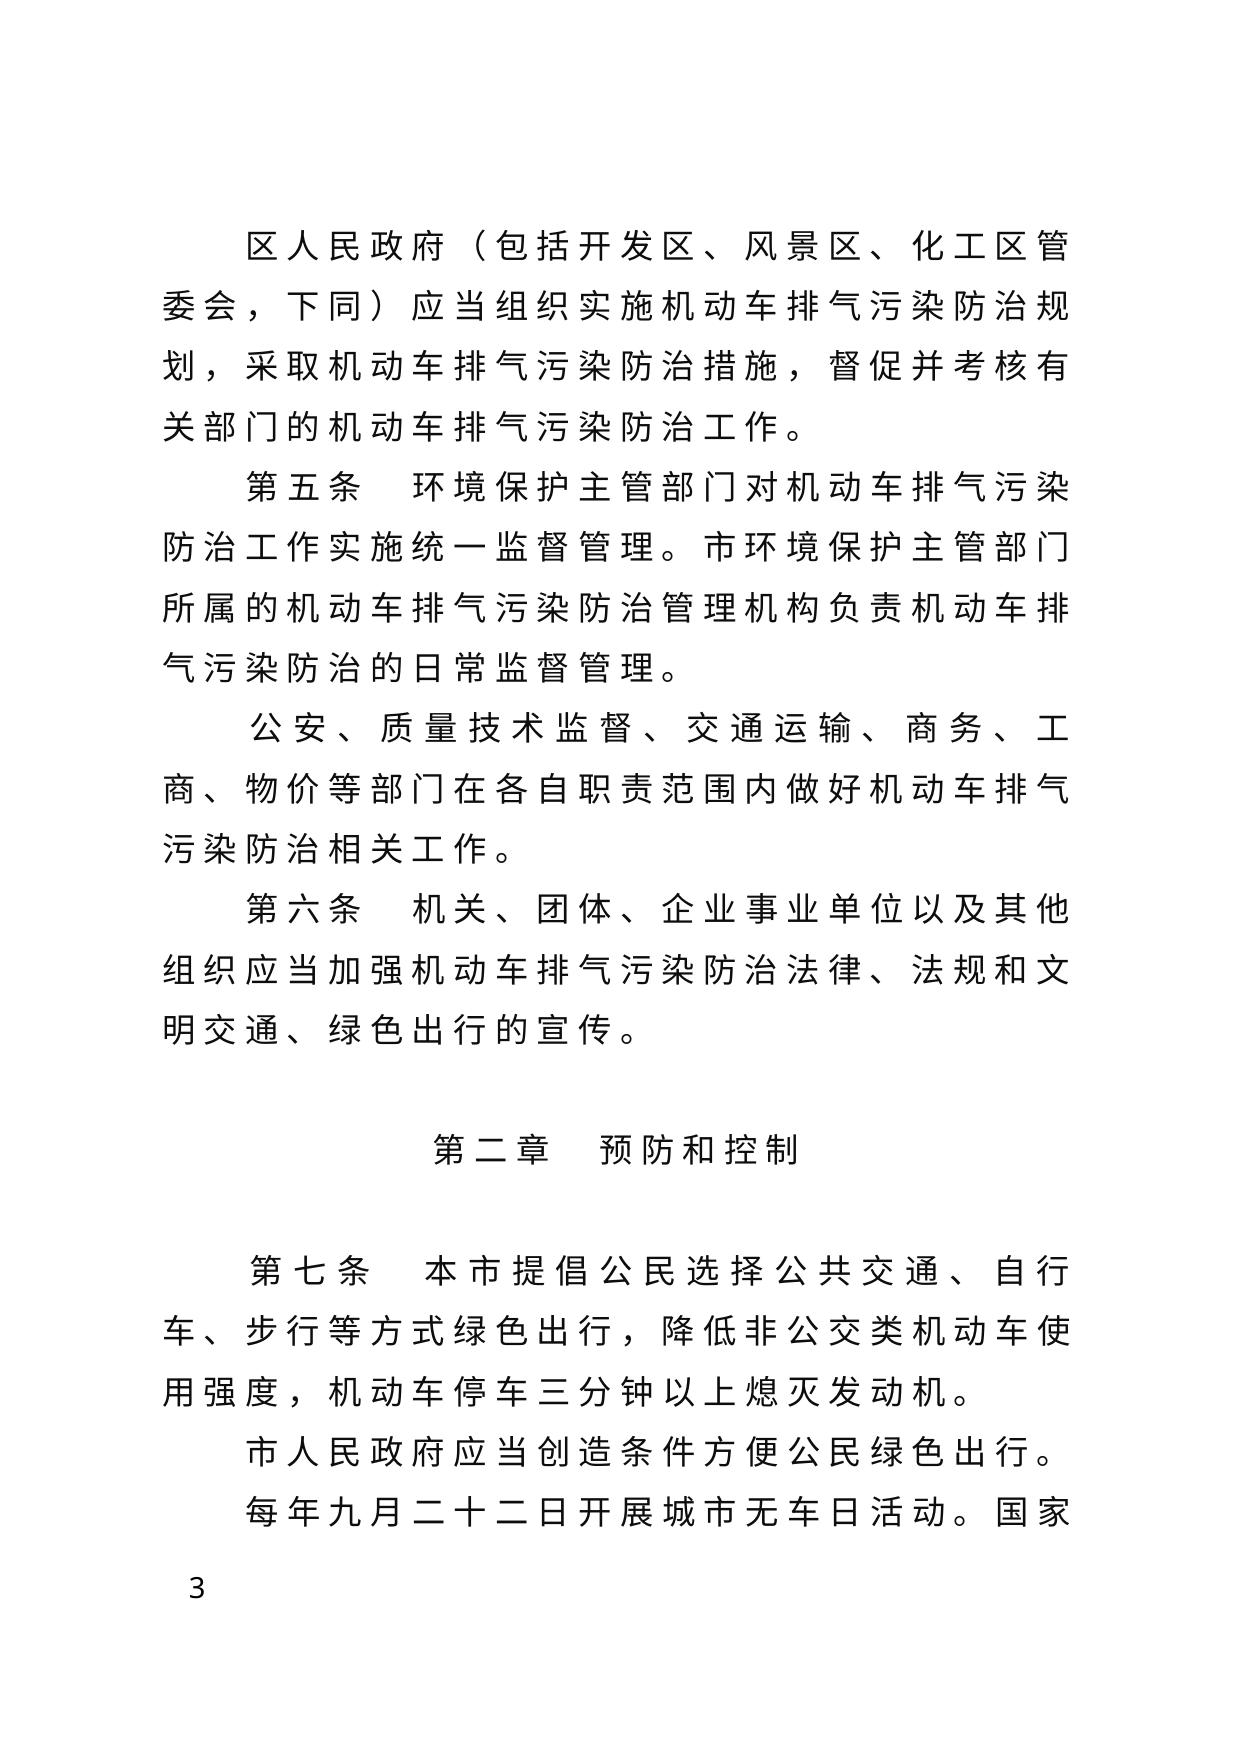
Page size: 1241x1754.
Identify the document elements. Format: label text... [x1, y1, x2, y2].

text 公安、质量技术监督、交通运输、商务、工商、物价等部门在各自职责范围内做好机动车排气污染防治相关工作。 [162, 696, 1078, 877]
text 第二章 预防和控制 [162, 1118, 1078, 1178]
text 市人民政府应当创造条件方便公民绿色出行。 [162, 1420, 1078, 1480]
text 第六条 机关、团体、企业事业单位以及其他组织应当加强机动车排气污染防治法律、法规和文明交通、绿色出行的宣传。 [162, 877, 1078, 1058]
text 第七条 本市提倡公民选择公共交通、自行车、步行等方式绿色出行，降低非公交类机动车使用强度，机动车停车三分钟以上熄灭发动机。 [162, 1239, 1078, 1420]
text 区人民政府（包括开发区、风景区、化工区管委会，下同）应当组织实施机动车排气污染防治规划，采取机动车排气污染防治措施，督促并考核有关部门的机动车排气污染防治工作。 [162, 213, 1078, 455]
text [162, 1480, 1078, 1540]
text 第五条 环境保护主管部门对机动车排气污染防治工作实施统一监督管理。市环境保护主管部门所属的机动车排气污染防治管理机构负责机动车排气污染防治的日常监督管理。 [162, 455, 1078, 696]
